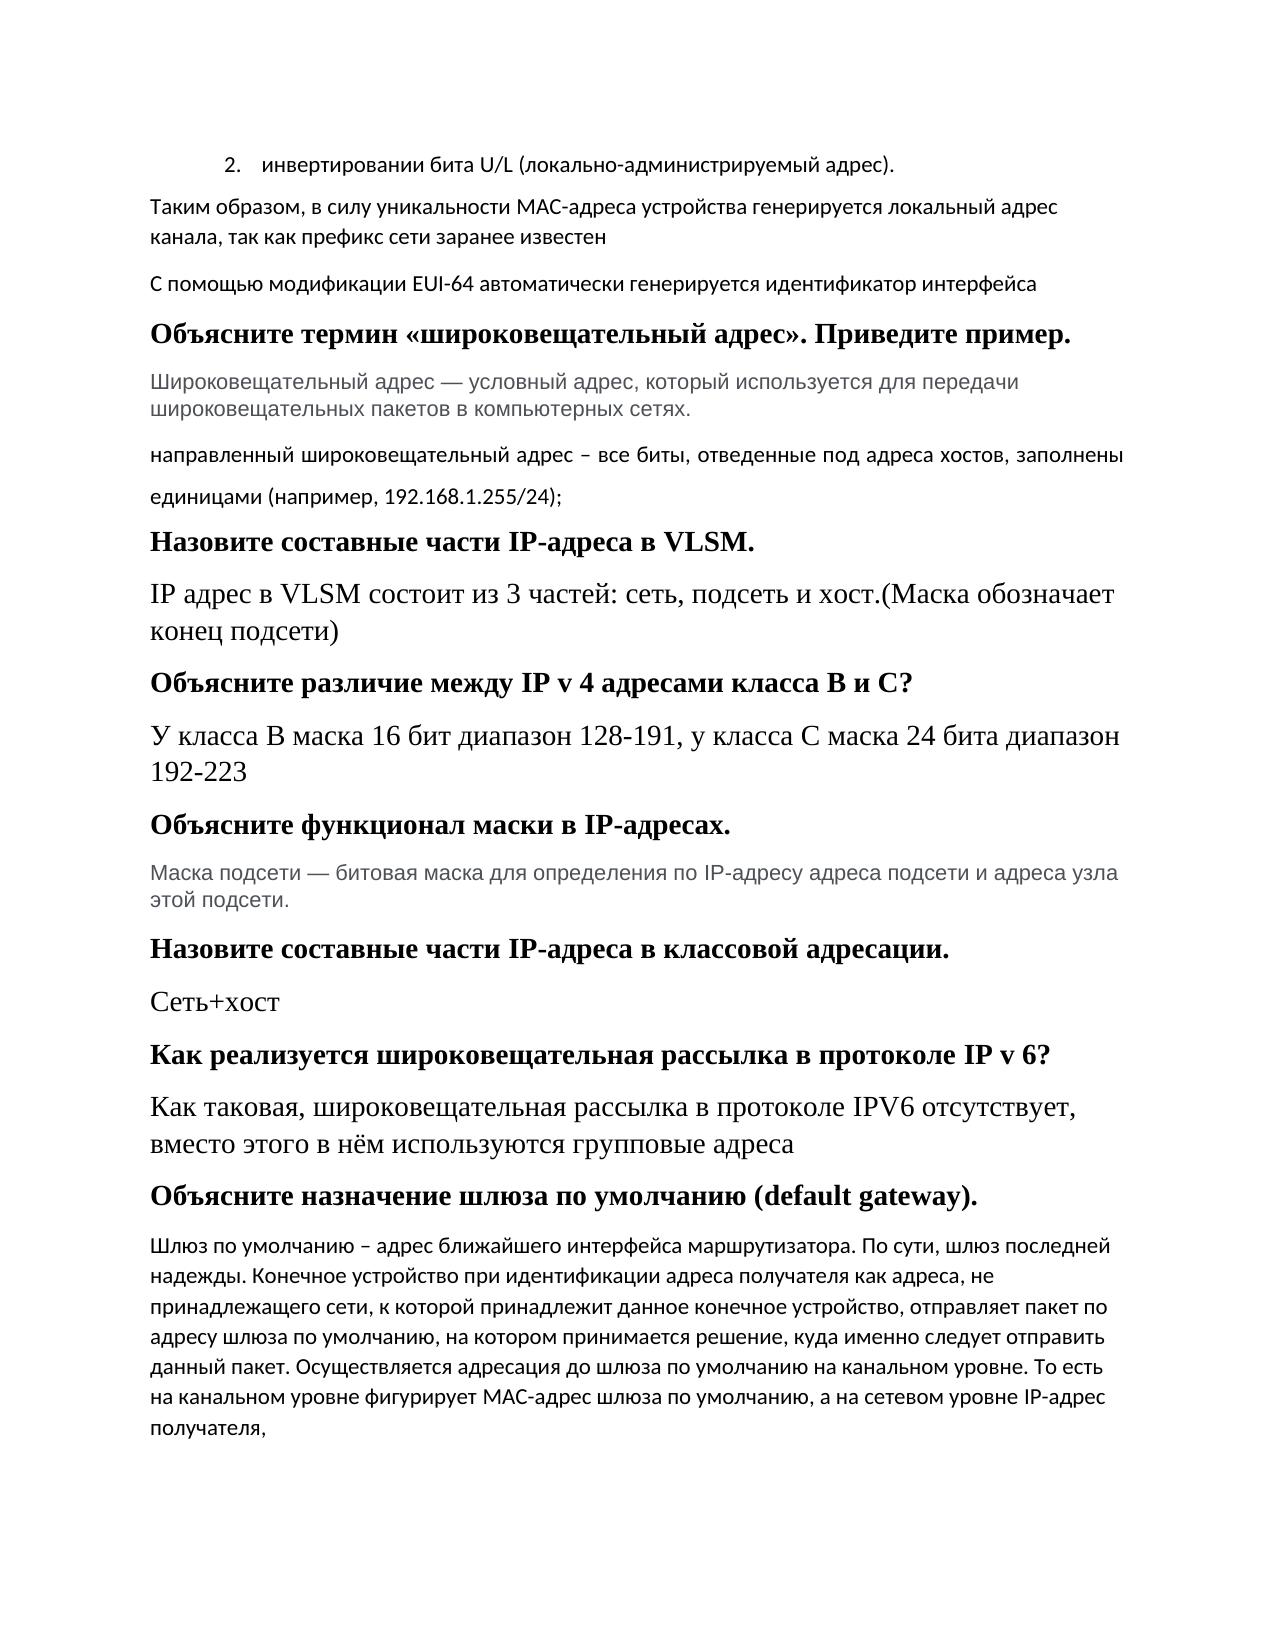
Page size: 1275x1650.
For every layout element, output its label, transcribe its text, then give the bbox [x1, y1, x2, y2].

text С помощью модификации EUI-64 автоматически генерируется идентификатор интерфейса [150, 269, 1125, 297]
text Объясните различие между IP v 4 адресами класса В и С? [150, 666, 1125, 699]
text Как таковая, широковещательная рассылка в протоколе IPV6 отсутствует, вместо этого в нём используются групповые адреса [150, 1089, 1125, 1159]
text Назовите составные части IP-адреса в классовой адресации. [150, 931, 1125, 965]
text Широковещательный адрес — условный адрес, который используется для передачи широковещательных пакетов в компьютерных сетях. [150, 369, 1125, 421]
text Шлюз по умолчанию – адрес ближайшего интерфейса маршрутизатора. По сути, шлюз последней надежды. Конечное устройство при идентификации адреса получателя как адреса, не принадлежащего сети, к которой принадлежит данное конечное устройство, отправляет пакет по адресу шлюза по умолчанию, на котором принимается решение, куда именно следует отправить данный пакет. Осуществляется адресация до шлюза по умолчанию на канальном уровне. То есть на канальном уровне фигурирует MAC-адрес шлюза по умолчанию, а на сетевом уровне IP-адрес получателя, [150, 1231, 1125, 1441]
text Сеть+хост [150, 984, 1125, 1017]
text Таким образом, в силу уникальности MAC-адреса устройства генерируется локальный адрес канала, так как префикс сети заранее известен [150, 192, 1125, 250]
text IP адрес в VLSM состоит из 3 частей: сеть, подсеть и хост.(Маска обозначает конец подсети) [150, 577, 1125, 646]
text Объясните термин «широковещательный адрес». Приведите пример. [150, 316, 1125, 349]
text Как реализуется широковещательная рассылка в протоколе IP v 6? [150, 1037, 1125, 1070]
text У класса B маска 16 бит диапазон 128-191, у класса C маска 24 бита диапазон 192-223 [150, 718, 1125, 788]
text Назовите составные части IP-адреса в VLSM. [150, 524, 1125, 557]
text направленный широковещательный адрес – все биты, отведенные под адреса хостов, заполнены единицами (например, 192.168.1.255/24); [150, 440, 1125, 510]
list инвертировании бита U/L (локально-администрируемый адрес). [224, 150, 1125, 178]
text Маска подсети — битовая маска для определения по IP-адресу адреса подсети и адреса узла этой подсети. [150, 860, 1125, 912]
text Объясните функционал маски в IP-адресах. [150, 807, 1125, 841]
text Объясните назначение шлюза по умолчанию (default gateway). [150, 1178, 1125, 1212]
